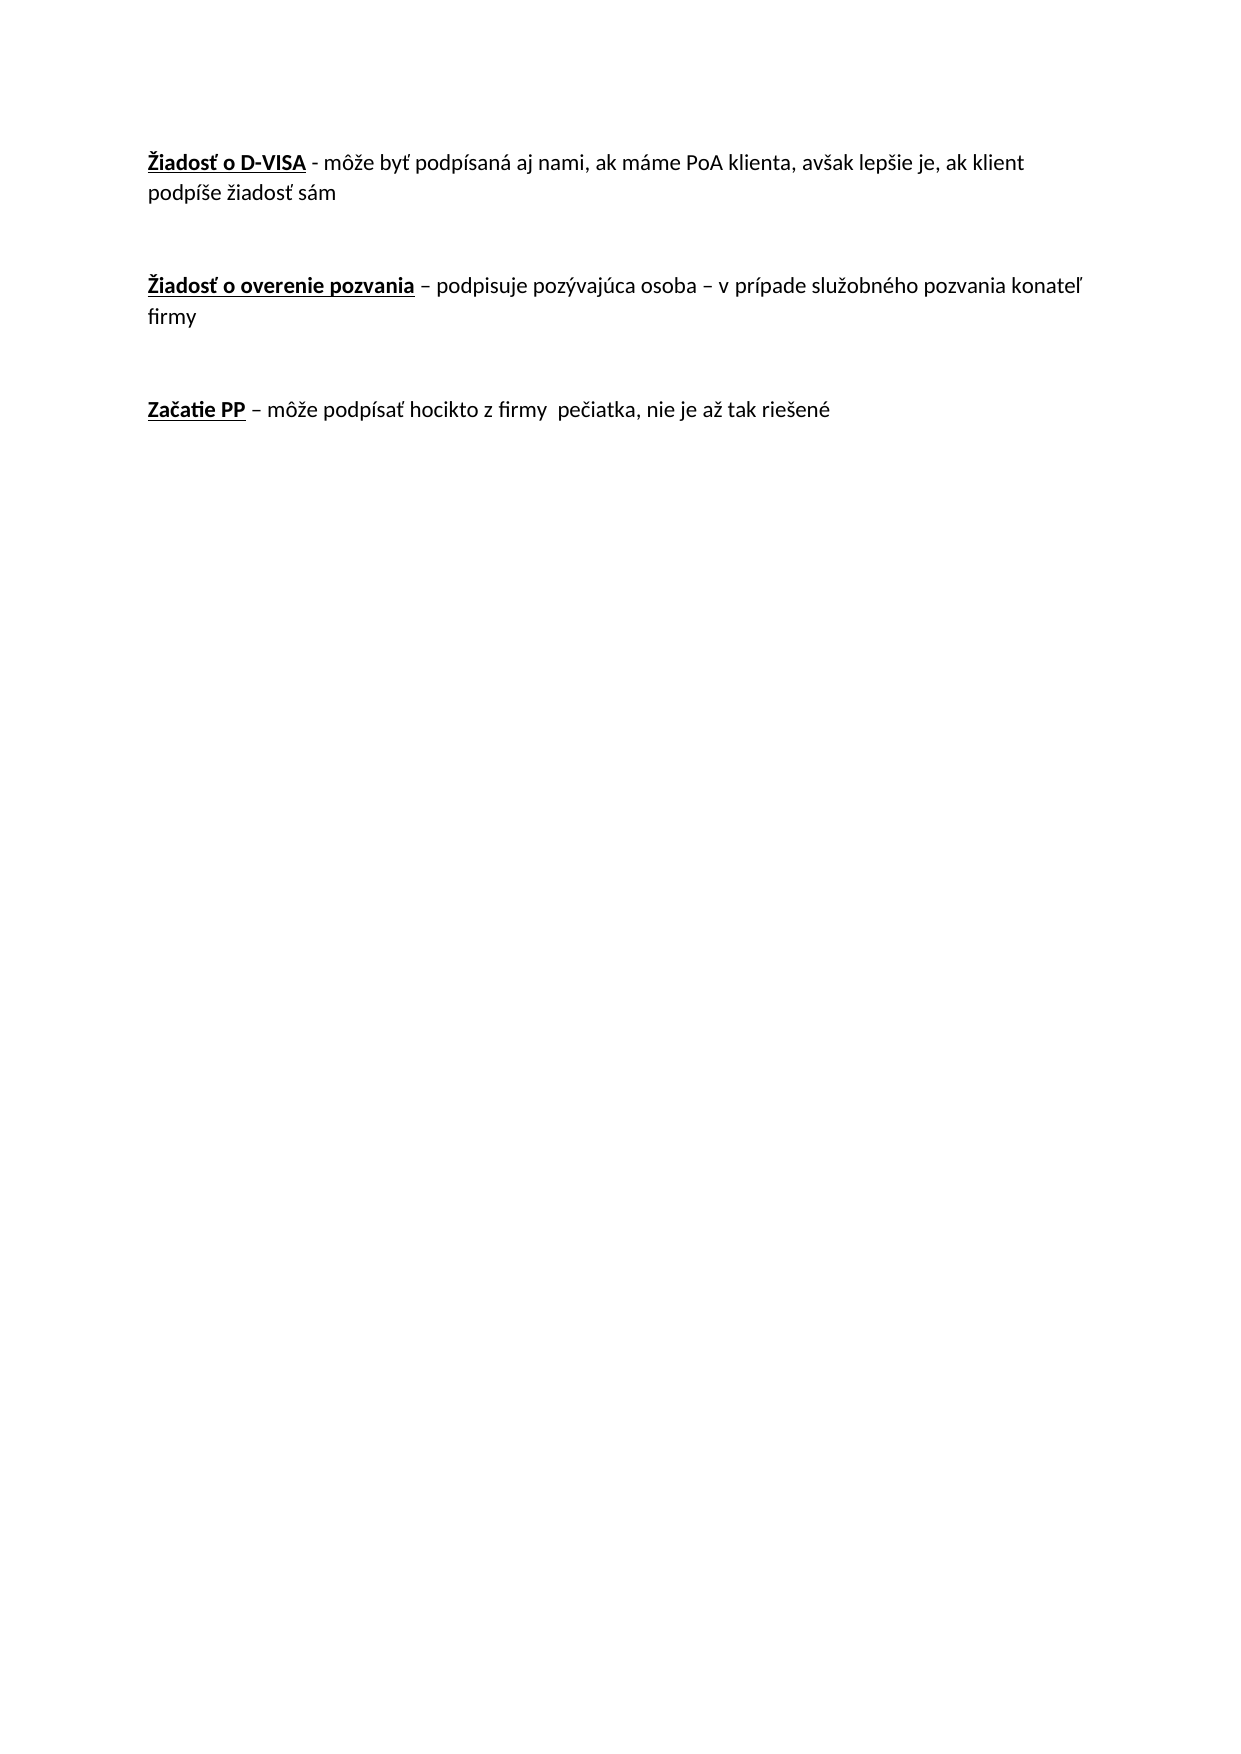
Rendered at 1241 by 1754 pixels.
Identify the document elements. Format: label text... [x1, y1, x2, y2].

text Začatie PP – môže podpísať hocikto z firmy pečiatka, nie je až tak riešené [148, 396, 1093, 423]
text Žiadosť o D-VISA - môže byť podpísaná aj nami, ak máme PoA klienta, avšak lepšie je, ak klient podpíše žiadosť sám [148, 148, 1093, 206]
text Žiadosť o overenie pozvania – podpisuje pozývajúca osoba – v prípade služobného pozvania konateľ firmy [148, 272, 1093, 330]
